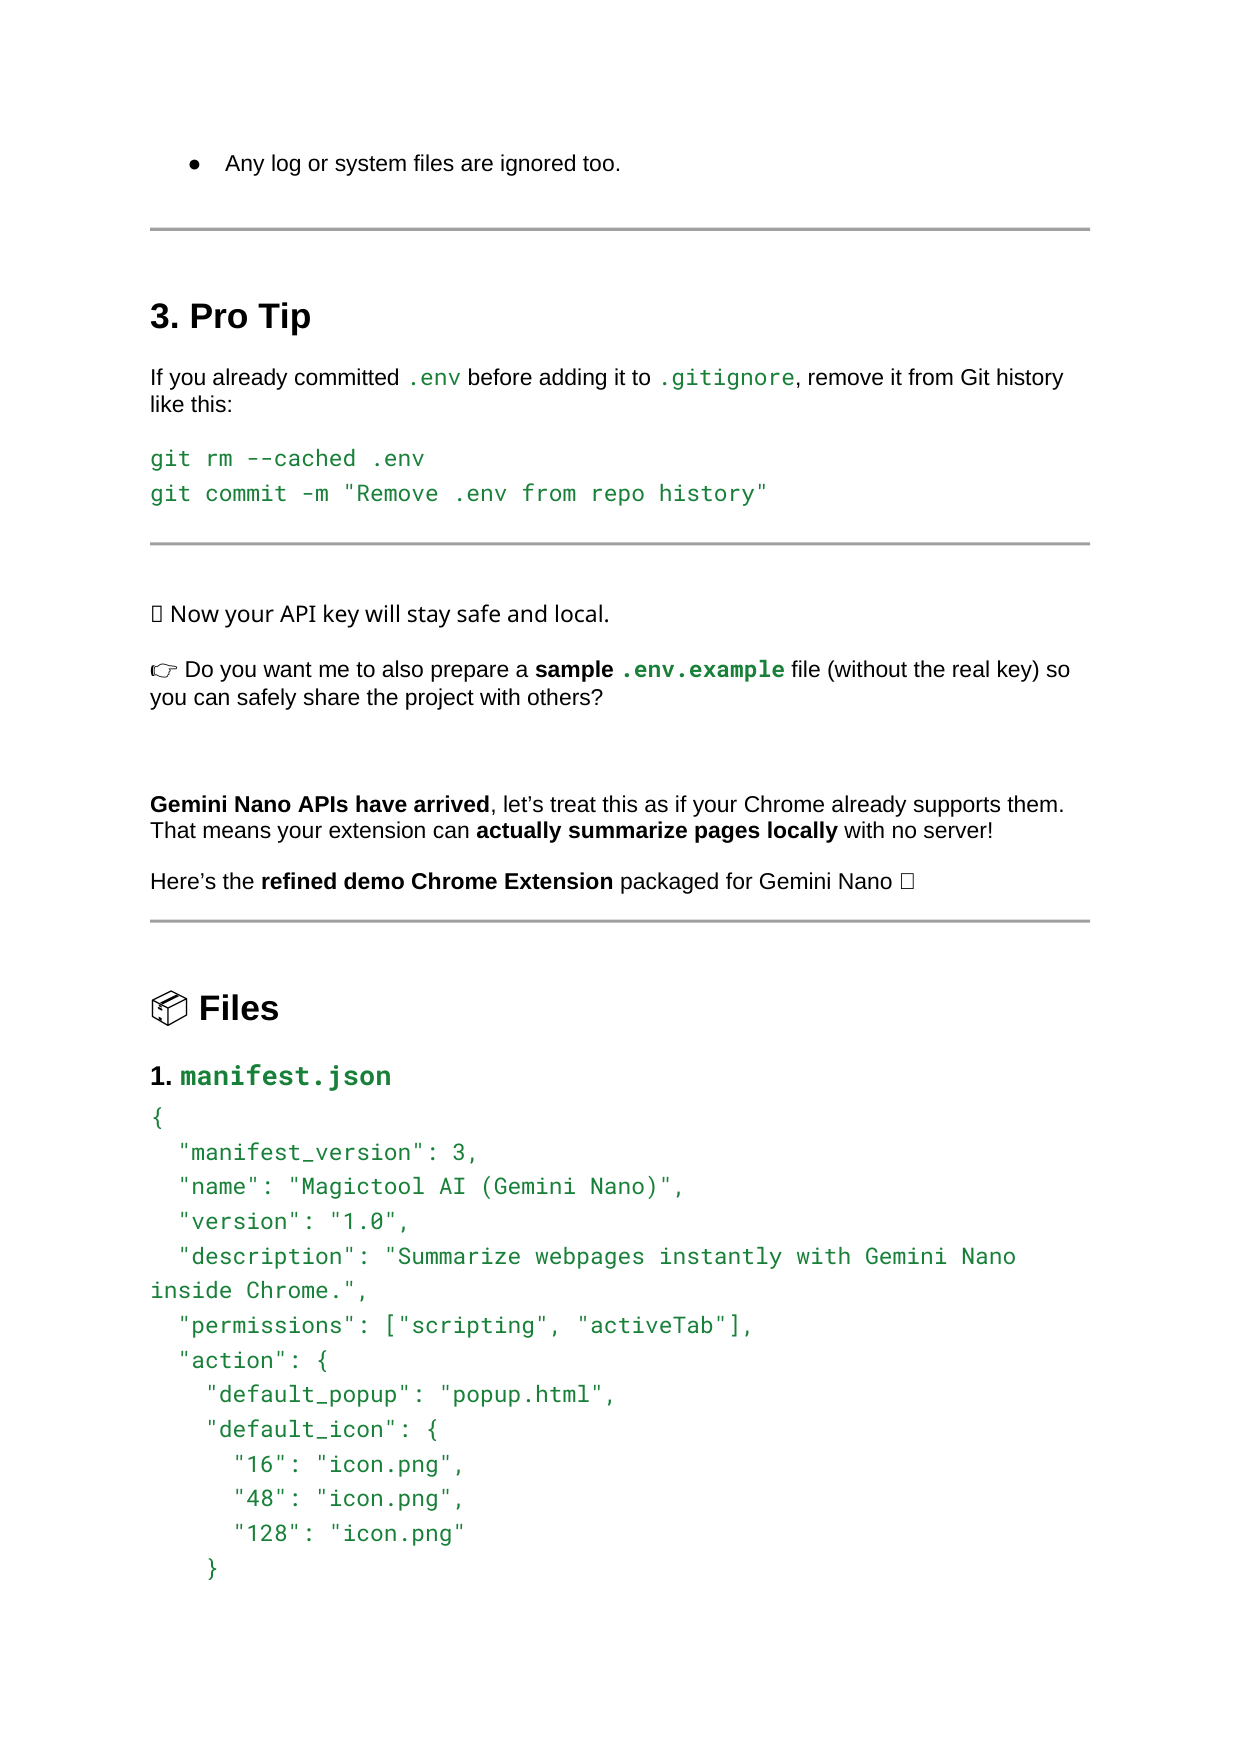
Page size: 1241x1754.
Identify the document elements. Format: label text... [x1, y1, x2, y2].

text "action": { [150, 1344, 1090, 1374]
text ✅ Now your API key will stay safe and local. [150, 597, 1090, 629]
subtitle 3. Pro Tip [150, 295, 1090, 336]
list Any log or system files are ignored too. [187, 150, 1090, 203]
text "manifest_version": 3, [150, 1136, 1090, 1166]
text 👉 Do you want me to also prepare a sample .env.example file (without the real key) so you can safely share the project with others? [150, 654, 1090, 710]
text "permissions": ["scripting", "activeTab"], [150, 1309, 1090, 1339]
subtitle 📦 Files [150, 987, 1090, 1028]
text } [150, 1552, 1090, 1582]
text "16": "icon.png", [150, 1448, 1090, 1478]
text git rm --cached .env [150, 443, 1090, 473]
text If you already committed .env before adding it to .gitignore, remove it from Git history like this: [150, 361, 1090, 418]
text git commit -m "Remove .env from repo history" [150, 477, 1090, 508]
subtitle 1. manifest.json [150, 1057, 1090, 1093]
text { [150, 1101, 1090, 1131]
text Here’s the refined demo Chrome Extension packaged for Gemini Nano 🚀 [150, 868, 1090, 894]
text "default_popup": "popup.html", [150, 1379, 1090, 1409]
text "48": "icon.png", [150, 1483, 1090, 1513]
text "name": "Magictool AI (Gemini Nano)", [150, 1171, 1090, 1201]
text Gemini Nano APIs have arrived, let’s treat this as if your Chrome already supports them. That means your extension can actually summarize pages locally with no server! [150, 791, 1090, 843]
text "description": "Summarize webpages instantly with Gemini Nano inside Chrome.", [150, 1240, 1090, 1305]
text "version": "1.0", [150, 1205, 1090, 1236]
text "128": "icon.png" [150, 1517, 1090, 1548]
text "default_icon": { [150, 1413, 1090, 1444]
